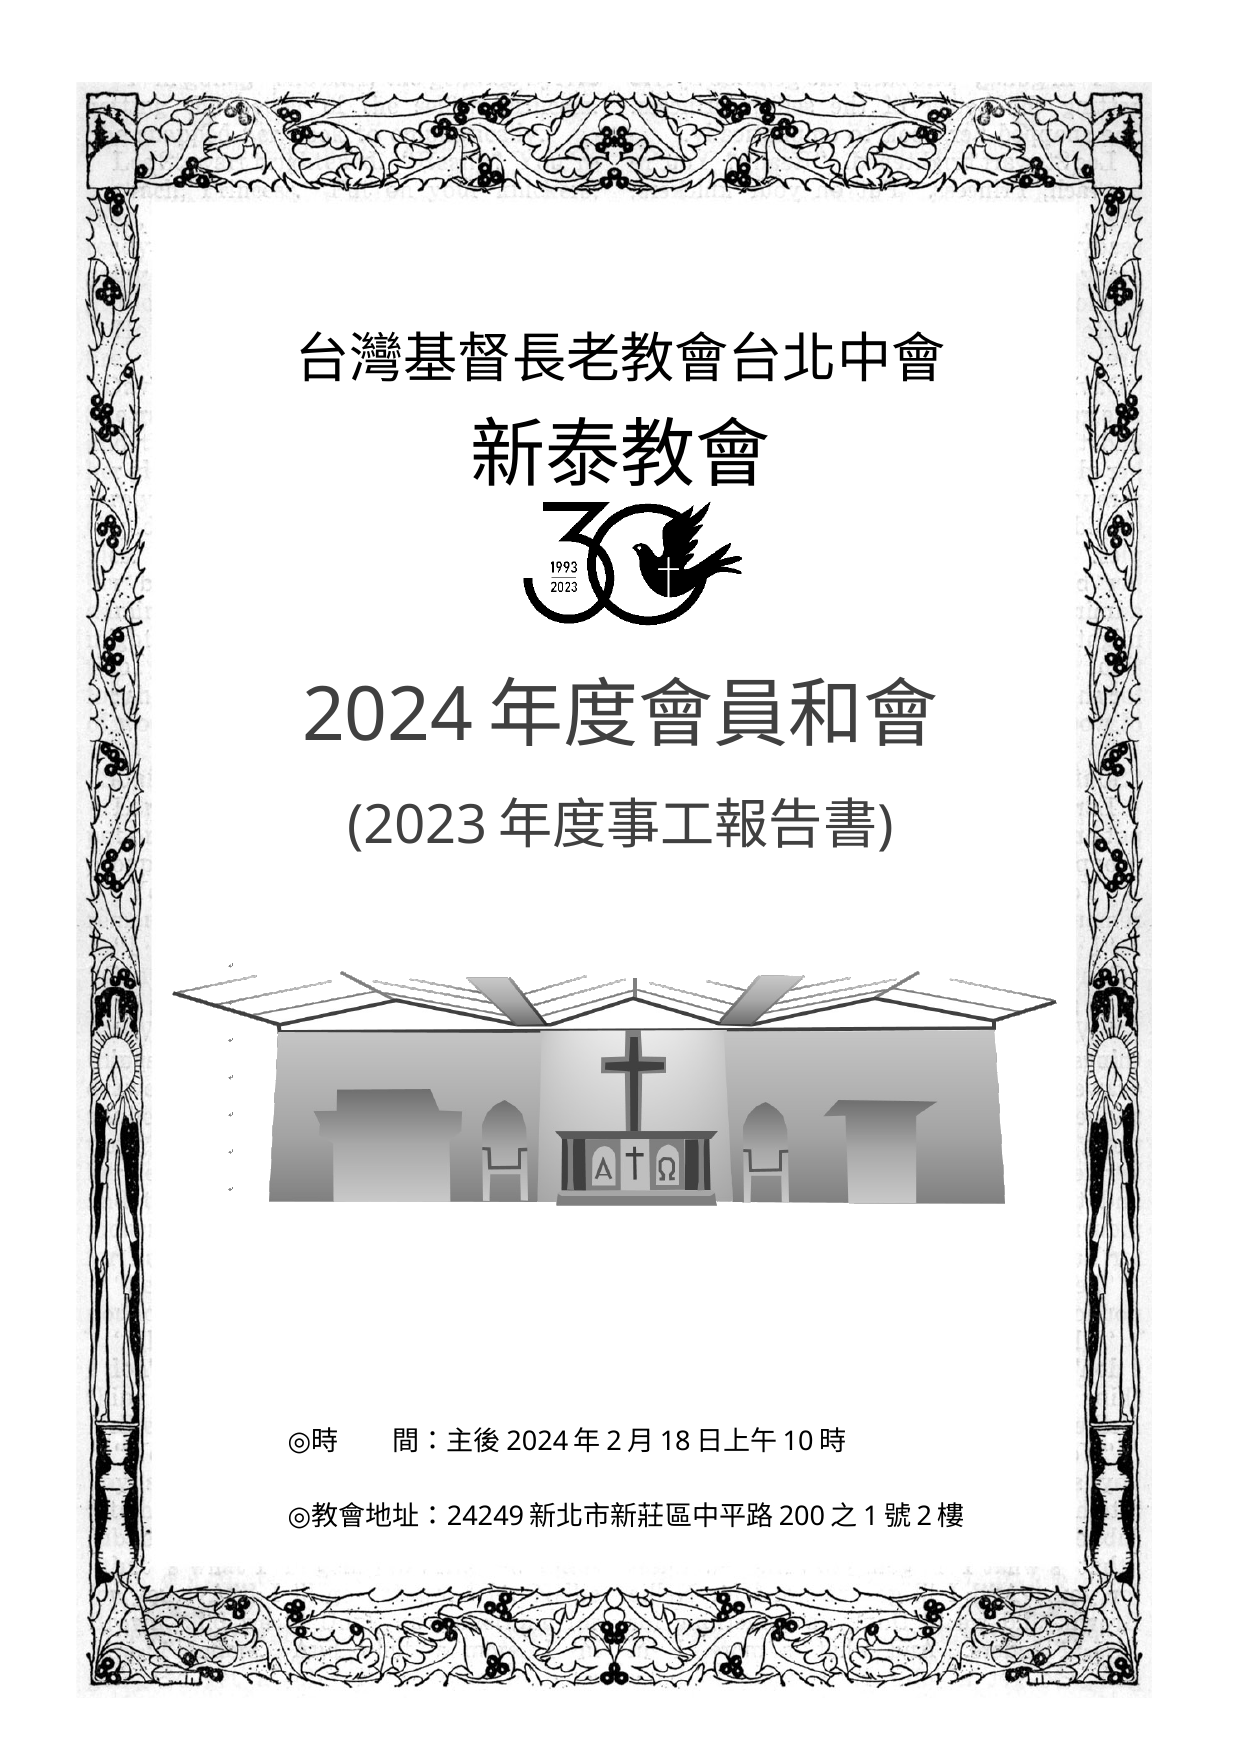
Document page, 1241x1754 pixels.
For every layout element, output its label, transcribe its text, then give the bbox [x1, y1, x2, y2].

text 新泰教會 [187, 393, 1053, 502]
text 台灣基督長老教會台北中會 [187, 314, 1053, 393]
picture [76, 82, 1152, 1698]
text (2023年度事工報告書) [187, 764, 1053, 877]
text ◎教會地址：24249新北市新莊區中平路200之1號2樓 [237, 1477, 1053, 1552]
text 2024年度會員和會 [187, 652, 1053, 764]
text ◎時 間：主後2024年2月18日上午10時 [237, 1402, 1053, 1477]
